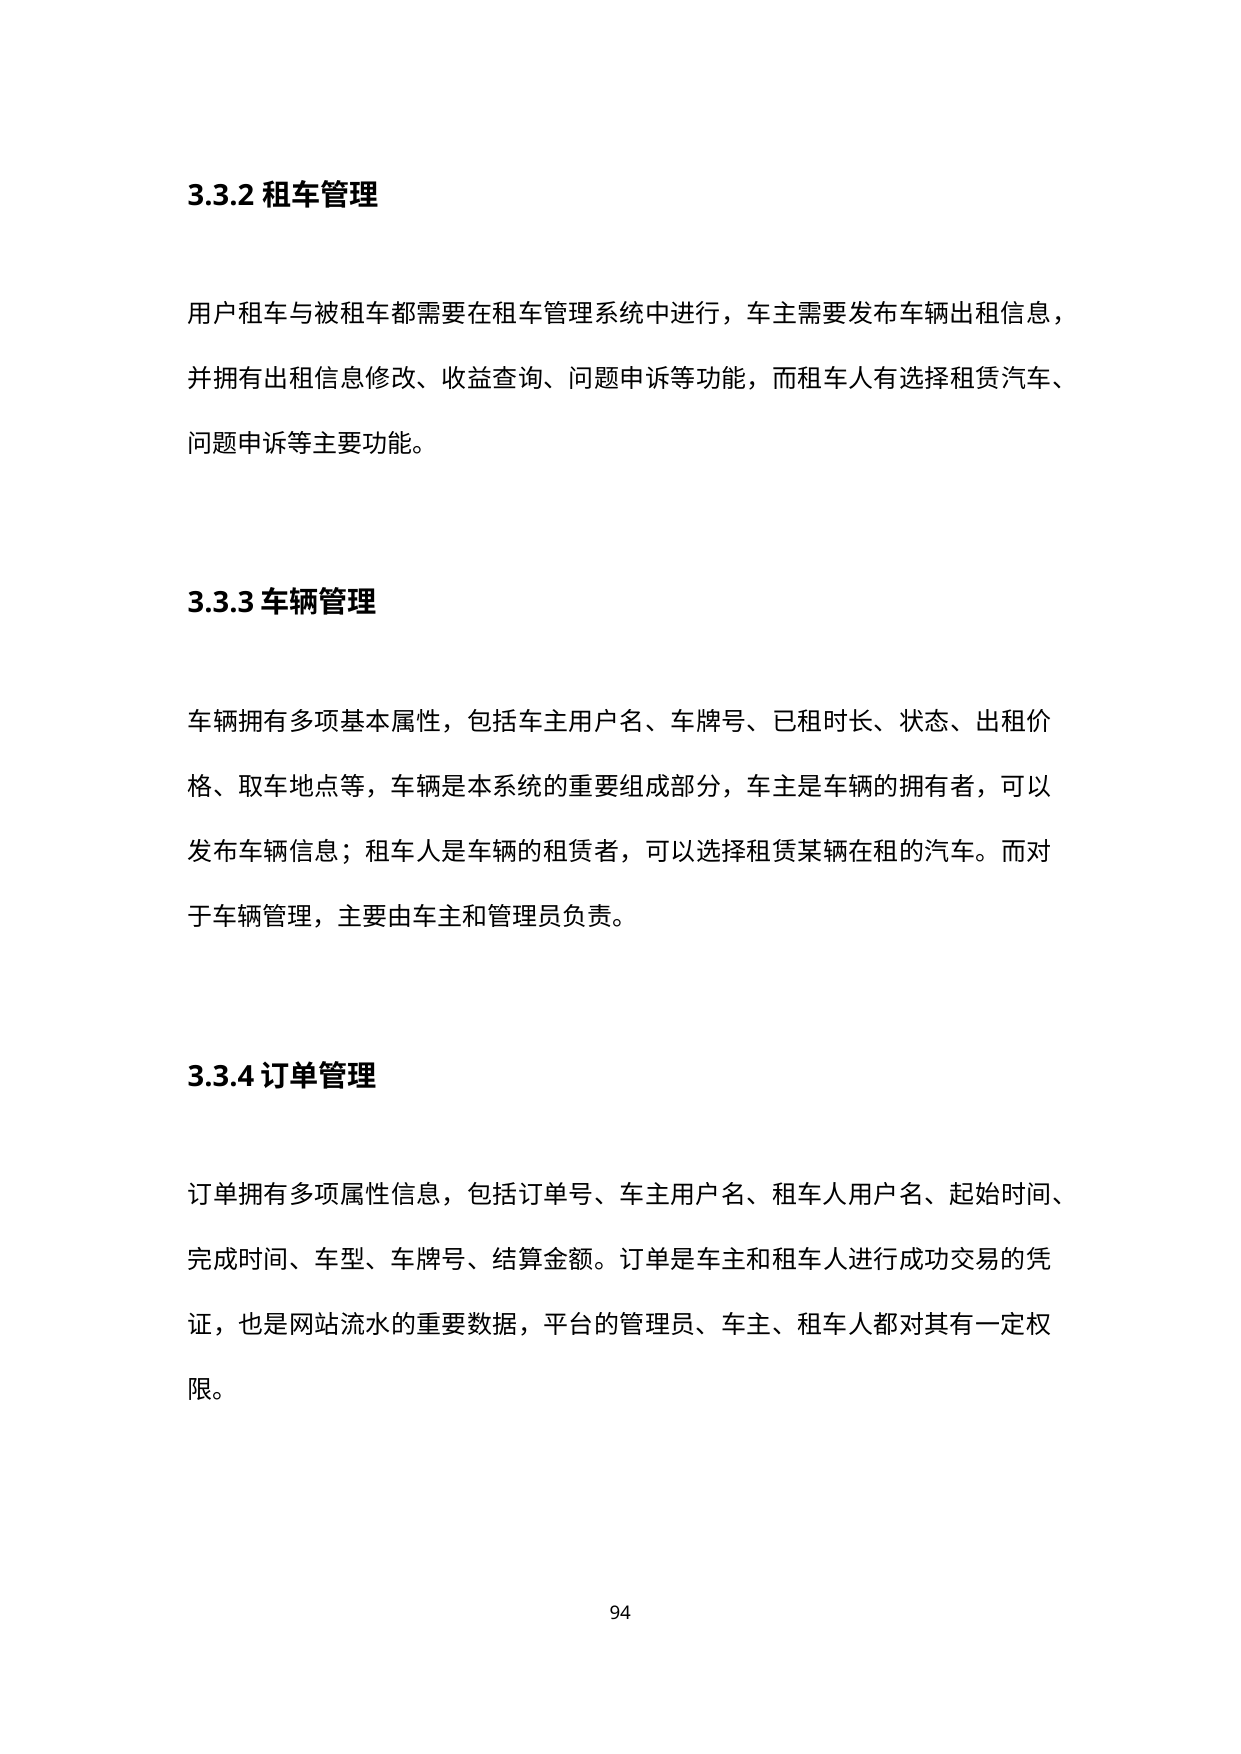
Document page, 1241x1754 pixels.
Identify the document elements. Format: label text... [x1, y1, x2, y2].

subtitle 3.3.3车辆管理 [187, 568, 1053, 633]
subtitle 3.3.4订单管理 [187, 1041, 1053, 1106]
text 车辆拥有多项基本属性，包括车主用户名、车牌号、已租时长、状态、出租价格、取车地点等，车辆是本系统的重要组成部分，车主是车辆的拥有者，可以发布车辆信息；租车人是车辆的租赁者，可以选择租赁某辆在租的汽车。而对于车辆管理，主要由车主和管理员负责。 [187, 687, 1053, 947]
text 用户租车与被租车都需要在租车管理系统中进行，车主需要发布车辆出租信息，并拥有出租信息修改、收益查询、问题申诉等功能，而租车人有选择租赁汽车、问题申诉等主要功能。 [187, 279, 1053, 474]
text 订单拥有多项属性信息，包括订单号、车主用户名、租车人用户名、起始时间、完成时间、车型、车牌号、结算金额。订单是车主和租车人进行成功交易的凭证，也是网站流水的重要数据，平台的管理员、车主、租车人都对其有一定权限。 [187, 1160, 1053, 1420]
subtitle 3.3.2 租车管理 [187, 160, 1053, 225]
